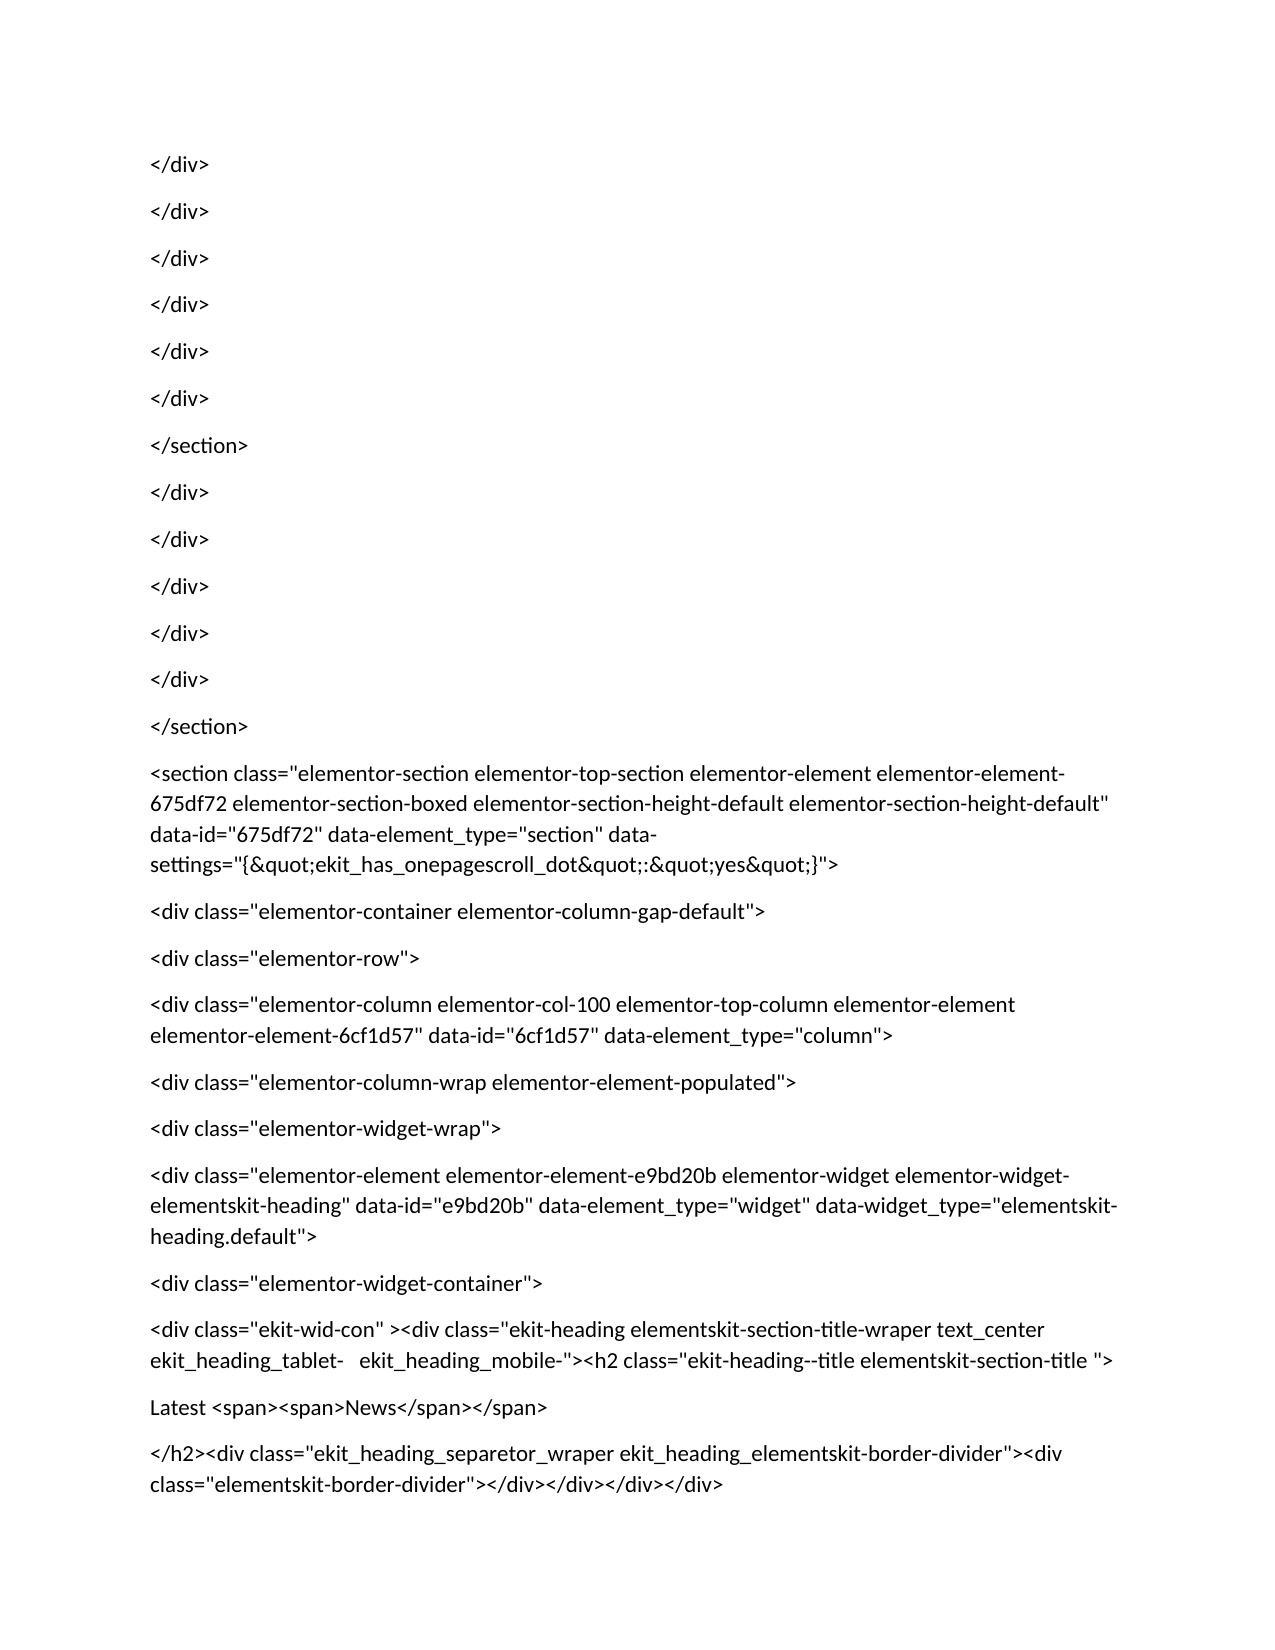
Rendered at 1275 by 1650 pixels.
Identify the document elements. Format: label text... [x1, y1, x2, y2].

text Latest <span><span>News</span></span> [150, 1393, 1125, 1421]
text </div> [150, 384, 1125, 412]
text </div> [150, 525, 1125, 553]
text <section class="elementor-section elementor-top-section elementor-element elementor-element-675df72 elementor-section-boxed elementor-section-height-default elementor-section-height-default" data-id="675df72" data-element_type="section" data-settings="{&quot;ekit_has_onepagescroll_dot&quot;:&quot;yes&quot;}"> [150, 759, 1125, 878]
text <div class="elementor-column-wrap elementor-element-populated"> [150, 1068, 1125, 1096]
text <div class="elementor-element elementor-element-e9bd20b elementor-widget elementor-widget-elementskit-heading" data-id="e9bd20b" data-element_type="widget" data-widget_type="elementskit-heading.default"> [150, 1161, 1125, 1250]
text </section> [150, 431, 1125, 459]
text </div> [150, 572, 1125, 600]
text </div> [150, 197, 1125, 225]
text </div> [150, 291, 1125, 319]
text <div class="elementor-row"> [150, 944, 1125, 972]
text </div> [150, 337, 1125, 366]
text </h2><div class="ekit_heading_separetor_wraper ekit_heading_elementskit-border-divider"><div class="elementskit-border-divider"></div></div></div></div> [150, 1439, 1125, 1498]
text </div> [150, 244, 1125, 272]
text <div class="elementor-column elementor-col-100 elementor-top-column elementor-element elementor-element-6cf1d57" data-id="6cf1d57" data-element_type="column"> [150, 991, 1125, 1049]
text </section> [150, 712, 1125, 741]
text </div> [150, 150, 1125, 178]
text <div class="elementor-widget-wrap"> [150, 1114, 1125, 1143]
text <div class="elementor-widget-container"> [150, 1269, 1125, 1297]
text <div class="elementor-container elementor-column-gap-default"> [150, 897, 1125, 925]
text </div> [150, 666, 1125, 694]
text </div> [150, 619, 1125, 647]
text <div class="ekit-wid-con" ><div class="ekit-heading elementskit-section-title-wraper text_center ekit_heading_tablet- ekit_heading_mobile-"><h2 class="ekit-heading--title elementskit-section-title "> [150, 1316, 1125, 1374]
text </div> [150, 478, 1125, 506]
